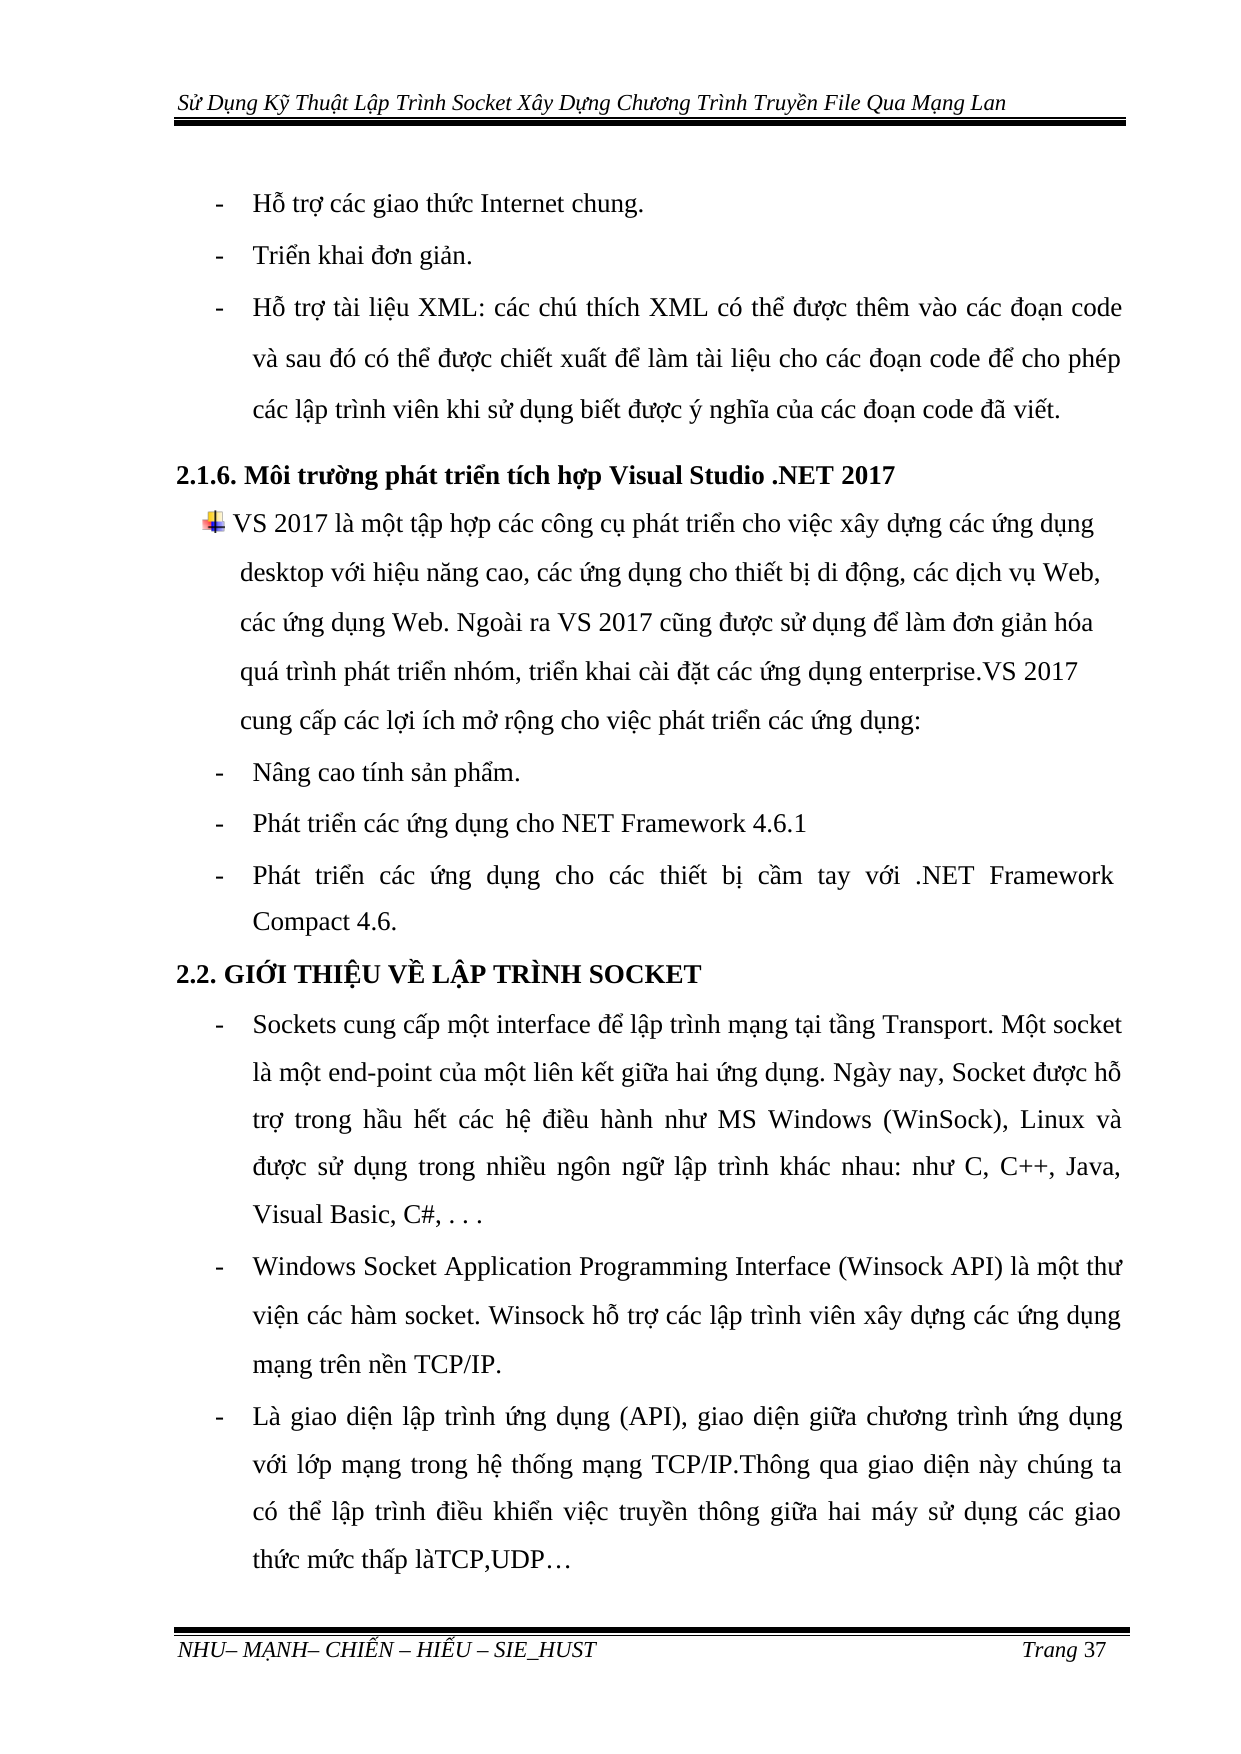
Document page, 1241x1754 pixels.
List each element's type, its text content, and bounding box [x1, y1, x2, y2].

list Sockets cung cấp một interface để lập trình mạng tại tầng Transport. Một socket là một end-point của một liên kết giữa hai ứng dụng. Ngày nay, Socket được hỗ trợ trong hầu hết các hệ điều hành như MS Windows (WinSock), Linux và được sử dụng trong nhiều ngôn ngữ lập trình khác nhau: như C, C++, Java, Visual Basic, C#, . . . [215, 1009, 1123, 1229]
list Hỗ trợ tài liệu XML: các chú thích XML có thể được thêm vào các đoạn code và sau đó có thể được chiết xuất để làm tài liệu cho các đoạn code để cho phép các lập trình viên khi sử dụng biết được ý nghĩa của các đoạn code đã viết. [215, 291, 1123, 425]
list Triển khai đơn giản. [215, 239, 1213, 270]
list Là giao diện lập trình ứng dụng (API), giao diện giữa chương trình ứng dụng với lớp mạng trong hệ thống mạng TCP/IP.Thông qua giao diện này chúng ta có thể lập trình điều khiển việc truyền thông giữa hai máy sử dụng các giao thức mức thấp làTCP,UDP… [215, 1400, 1123, 1574]
list Windows Socket Application Programming Interface (Winsock API) là một thư viện các hàm socket. Winsock hỗ trợ các lập trình viên xây dựng các ứng dụng mạng trên nền TCP/IP. [215, 1250, 1123, 1379]
list Nâng cao tính sản phẩm. [215, 756, 1213, 787]
list Phát triển các ứng dụng cho NET Framework 4.6.1 [215, 807, 1213, 838]
subtitle GIỚI THIỆU VỀ LẬP TRÌNH SOCKET [176, 958, 1213, 989]
list Hỗ trợ các giao thức Internet chung. [215, 187, 1213, 218]
text VS 2017 là một tập hợp các công cụ phát triển cho việc xây dựng các ứng dụng desktop với hiệu năng cao, các ứng dụng cho thiết bị di động, các dịch vụ Web, các ứng dụng Web. Ngoài ra VS 2017 cũng được sử dụng để làm đơn giản hóa quá trình phát triển nhóm, triển khai cài đặt các ứng dụng enterprise.VS 2017 cung cấp các lợi ích mở rộng cho việc phát triển các ứng dụng: [202, 507, 1124, 735]
picture [202, 509, 225, 533]
list Phát triển các ứng dụng cho các thiết bị cầm tay với .NET Framework Compact 4.6. [215, 859, 1116, 937]
subtitle Môi trường phát triển tích hợp Visual Studio .NET 2017 [176, 459, 1213, 490]
